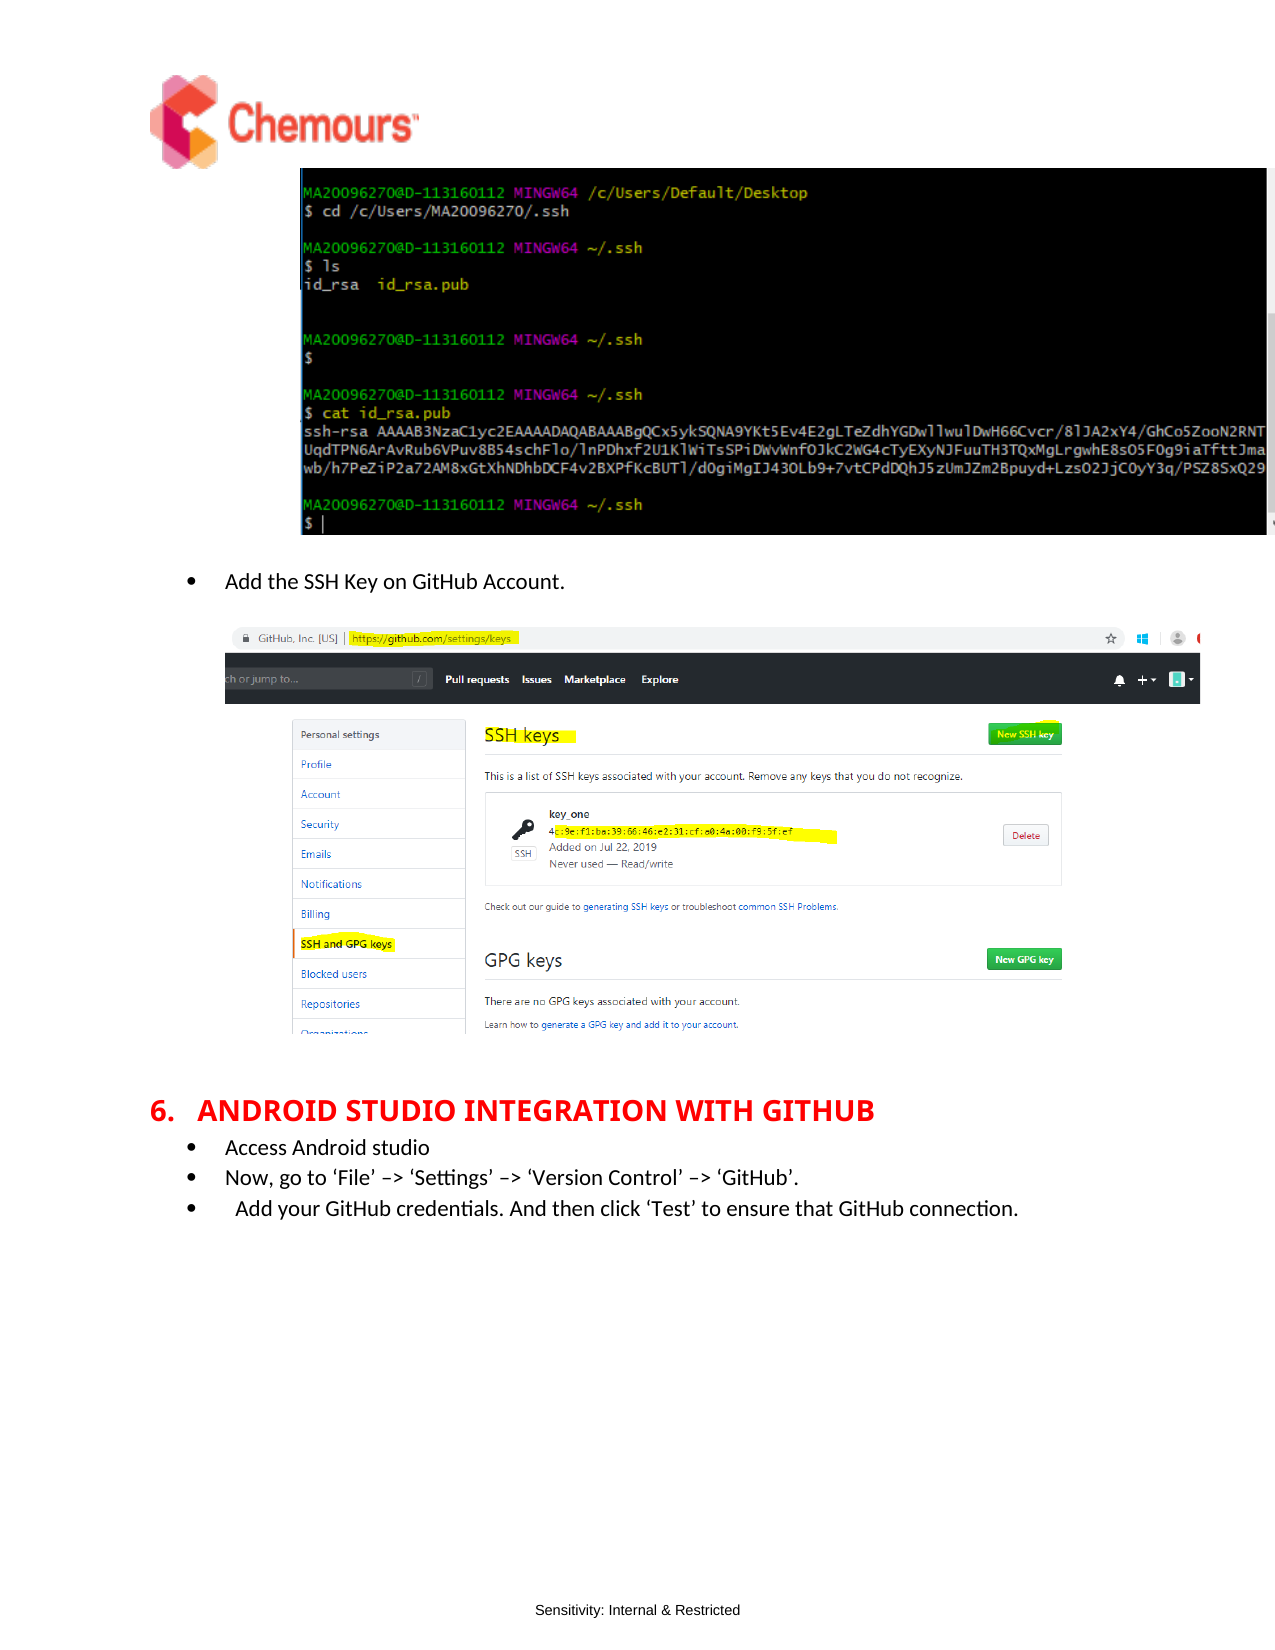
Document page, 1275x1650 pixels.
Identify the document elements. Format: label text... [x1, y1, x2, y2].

list Access Android studio [187, 1133, 1125, 1161]
list Add your GitHub credentials. And then click ‘Test’ to ensure that GitHub connection. [187, 1194, 1125, 1222]
list Add the SSH Key on GitHub Account. [187, 567, 1125, 595]
picture [300, 168, 1275, 535]
subtitle Android studio Integration with GitHub [150, 1091, 1125, 1130]
list Now, go to ‘File’ –> ‘Settings’ –> ‘Version Control’ –> ‘GitHub’. [187, 1163, 1125, 1192]
picture [225, 627, 1200, 1034]
